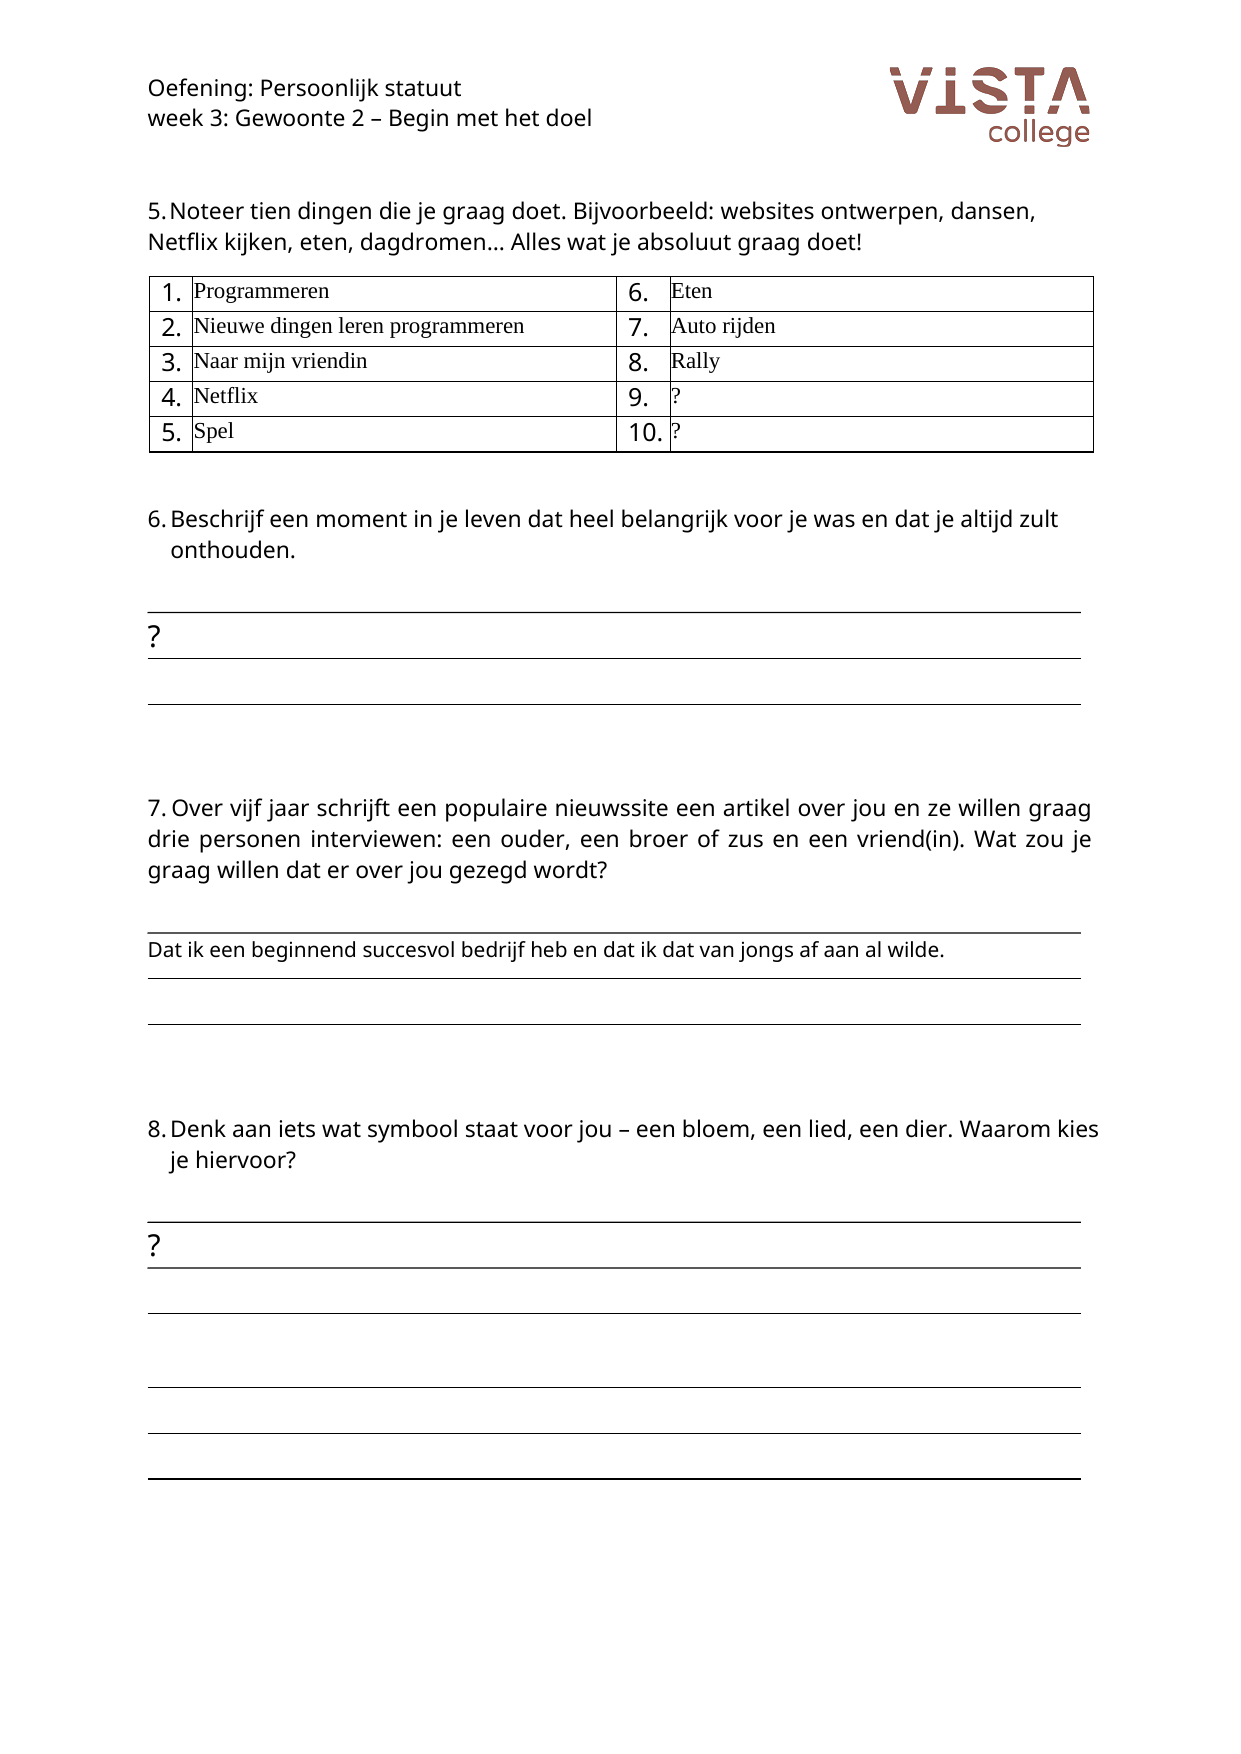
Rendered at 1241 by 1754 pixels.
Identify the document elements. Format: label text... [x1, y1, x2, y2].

table_cell Spel [193, 417, 616, 451]
list Denk aan iets wat symbool staat voor jou – een bloem, een lied, een dier. Waarom kies je hiervoor? [147, 1112, 1105, 1175]
table_cell 7. [617, 312, 670, 346]
table_header Eten [671, 277, 1093, 311]
table_cell 9. [617, 382, 670, 416]
table_cell 8. [617, 347, 670, 381]
table_cell 10. [617, 417, 670, 451]
list Over vijf jaar schrijft een populaire nieuwssite een artikel over jou en ze willen graag drie personen interviewen: een ouder, een broer of zus en een vriend(in). Wat zou je graag willen dat er over jou gezegd wordt? [147, 792, 1093, 885]
table_cell 3. [150, 347, 192, 381]
table_cell Auto rijden [671, 312, 1093, 346]
list Noteer tien dingen die je graag doet. Bijvoorbeeld: websites ontwerpen, dansen, Netflix kijken, eten, dagdromen… Alles wat je absoluut graag doet! [147, 195, 1093, 257]
table_cell Nieuwe dingen leren programmeren [193, 312, 616, 346]
table_cell ? [671, 382, 1093, 416]
table_cell 4. [150, 382, 192, 416]
table_header 1. [150, 277, 192, 311]
table_cell Netflix [193, 382, 616, 416]
table_header 6. [617, 277, 670, 311]
table_cell Rally [671, 347, 1093, 381]
picture [889, 67, 1090, 147]
text ? [147, 1219, 1105, 1266]
text ? [147, 610, 1105, 656]
list Beschrijf een moment in je leven dat heel belangrijk voor je was en dat je altijd zult onthouden. [147, 503, 1105, 565]
text Dat ik een beginnend succesvol bedrijf heb en dat ik dat van jongs af aan al wilde. [147, 930, 1105, 964]
table_cell Naar mijn vriendin [193, 347, 616, 381]
table_cell 2. [150, 312, 192, 346]
table_cell 5. [150, 417, 192, 451]
table_cell ? [671, 417, 1093, 451]
table_header Programmeren [193, 277, 616, 311]
